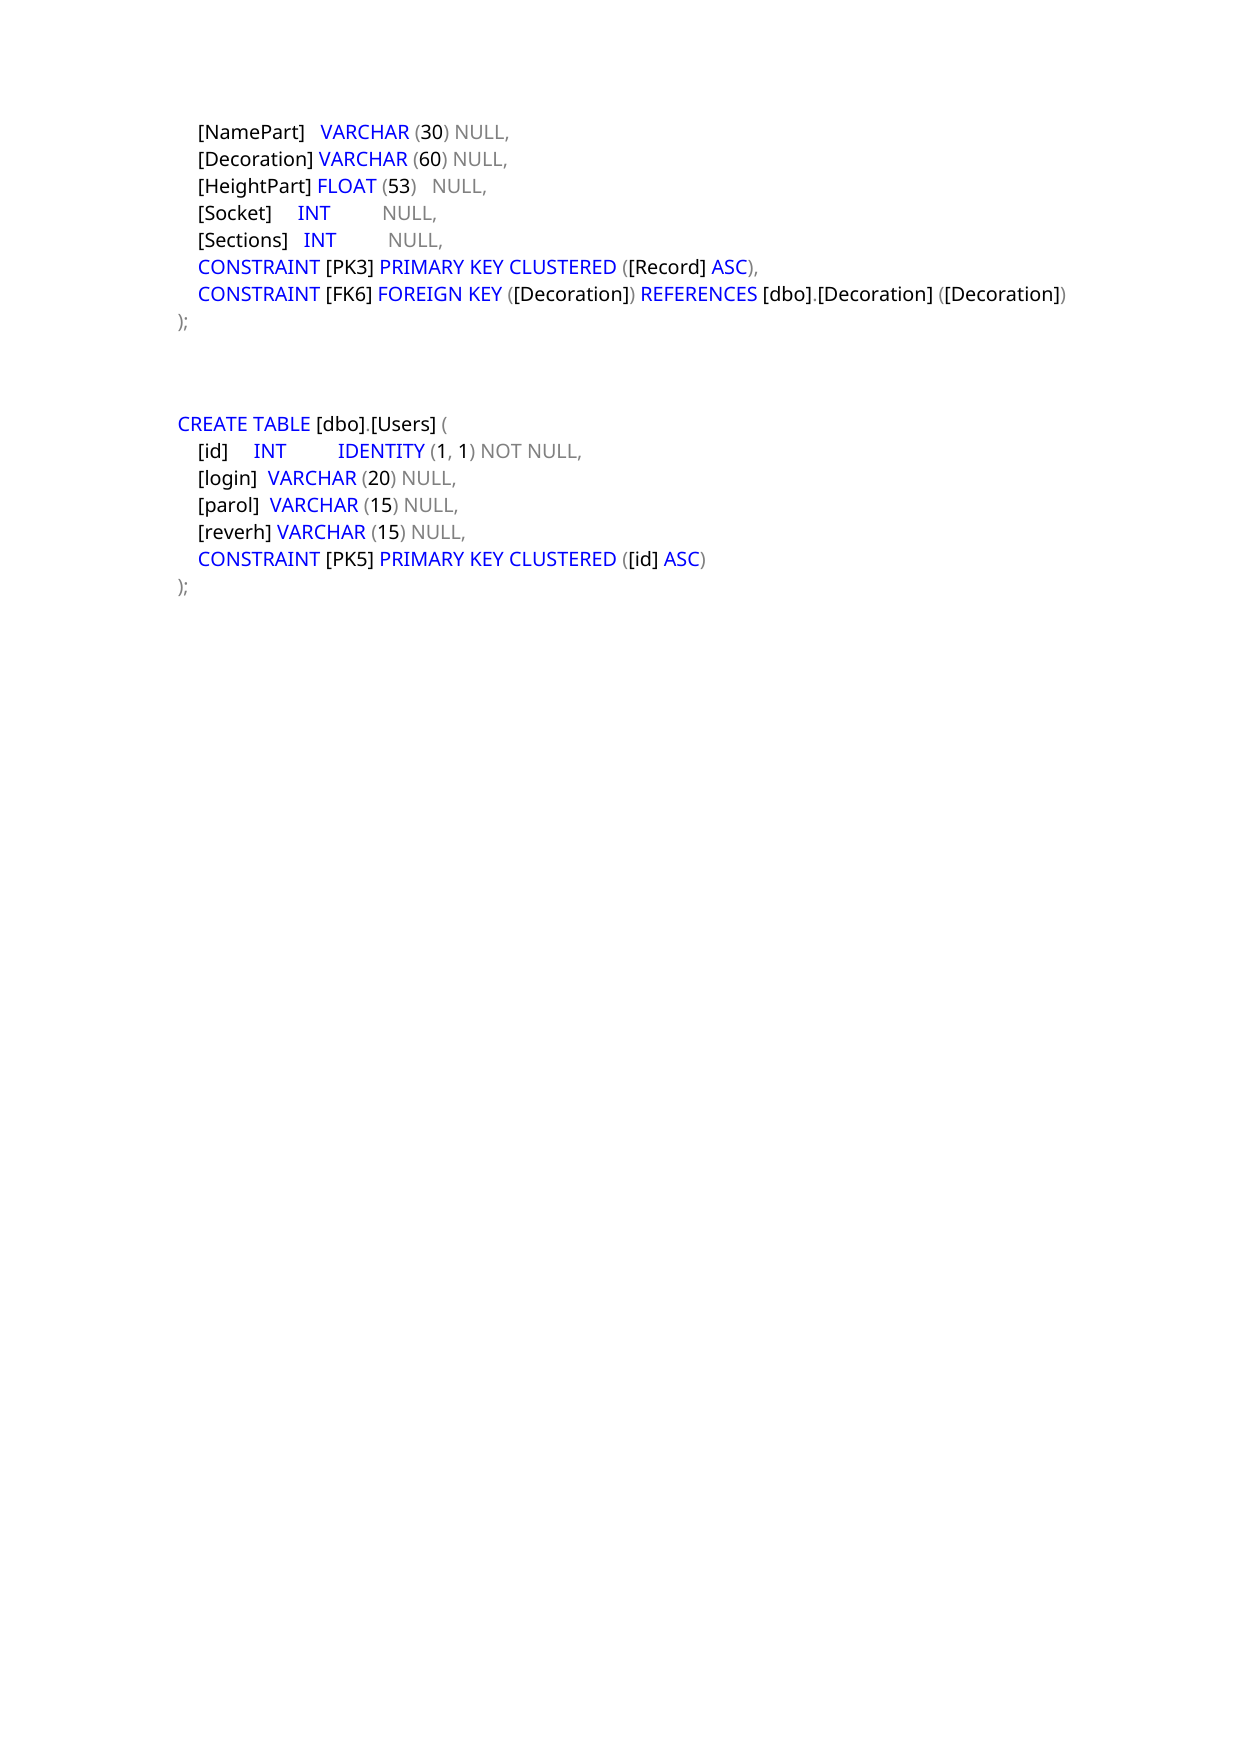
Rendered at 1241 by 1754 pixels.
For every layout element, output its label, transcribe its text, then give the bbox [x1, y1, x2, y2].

text [parol] VARCHAR (15) NULL, [177, 491, 1152, 518]
text CONSTRAINT [PK5] PRIMARY KEY CLUSTERED ([id] ASC) [177, 545, 1152, 572]
text CONSTRAINT [PK3] PRIMARY KEY CLUSTERED ([Record] ASC), [177, 253, 1152, 280]
text [HeightPart] FLOAT (53) NULL, [177, 172, 1152, 199]
text [login] VARCHAR (20) NULL, [177, 464, 1152, 491]
text [NamePart] VARCHAR (30) NULL, [177, 118, 1152, 145]
text CREATE TABLE [dbo].[Users] ( [177, 411, 1152, 437]
text [Sections] INT NULL, [177, 226, 1152, 253]
text [Decoration] VARCHAR (60) NULL, [177, 145, 1152, 172]
text [id] INT IDENTITY (1, 1) NOT NULL, [177, 437, 1152, 464]
text [Socket] INT NULL, [177, 199, 1152, 226]
text ); [177, 307, 1152, 334]
text CONSTRAINT [FK6] FOREIGN KEY ([Decoration]) REFERENCES [dbo].[Decoration] ([Decoration]) [177, 280, 1152, 307]
text ); [177, 572, 1152, 599]
text [reverh] VARCHAR (15) NULL, [177, 518, 1152, 545]
